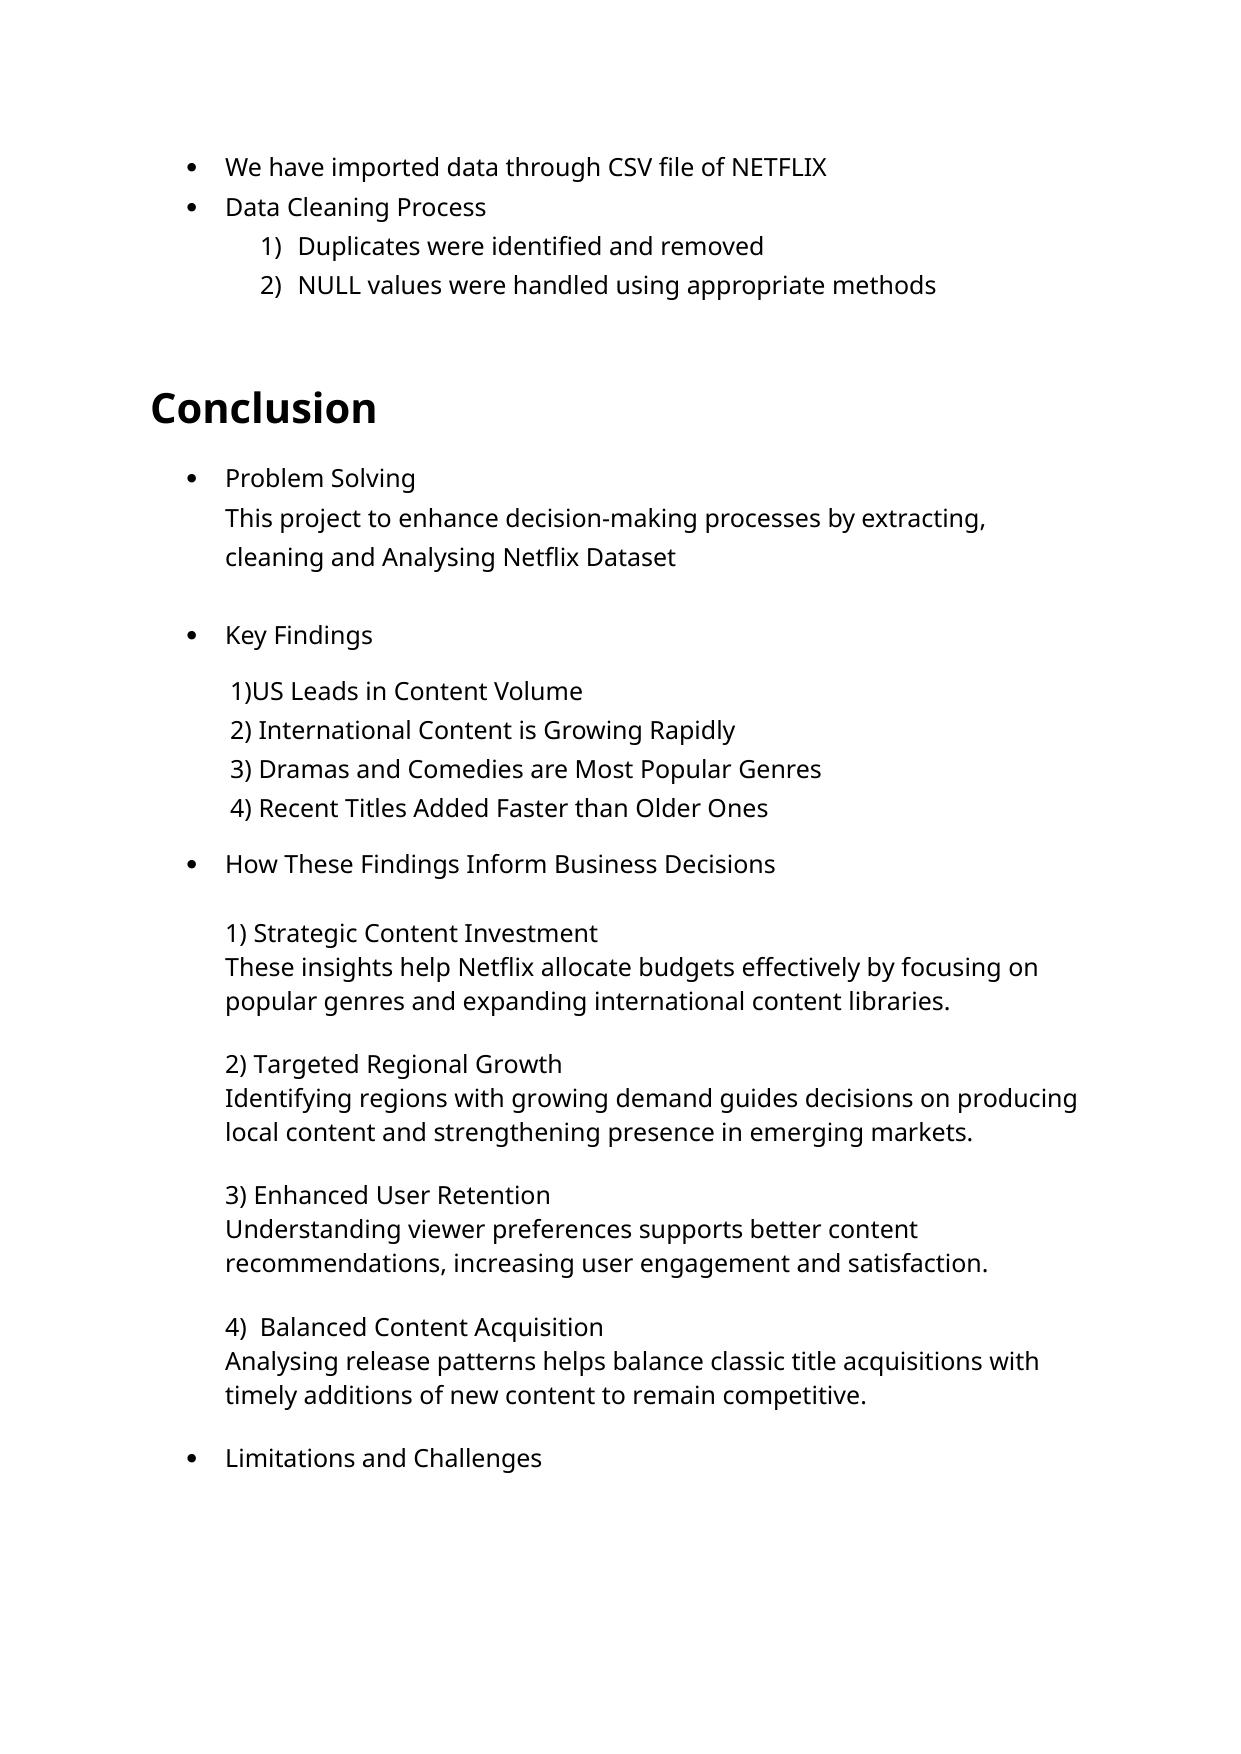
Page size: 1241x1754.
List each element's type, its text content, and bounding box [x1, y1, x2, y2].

list Problem Solving [187, 461, 1090, 495]
list This project to enhance decision-making processes by extracting, cleaning and Analysing Netflix Dataset [225, 500, 1090, 573]
text 3) Enhanced User Retention Understanding viewer preferences supports better content recommendations, increasing user engagement and satisfaction. [225, 1178, 1090, 1280]
list How These Findings Inform Business Decisions [187, 847, 1090, 881]
text 4) Balanced Content Acquisition Analysing release patterns helps balance classic title acquisitions with timely additions of new content to remain competitive. [225, 1309, 1090, 1411]
text 1)US Leads in Content Volume 2) International Content is Growing Rapidly 3) Dramas and Comedies are Most Popular Genres 4) Recent Titles Added Faster than Older Ones [230, 673, 1090, 825]
list Duplicates were identified and removed [260, 228, 1090, 262]
list Limitations and Challenges [187, 1441, 1090, 1475]
list NULL values were handled using appropriate methods [260, 267, 1090, 302]
list Data Cleaning Process [187, 189, 1090, 223]
text 2) Targeted Regional Growth Identifying regions with growing demand guides decisions on producing local content and strengthening presence in emerging markets. [225, 1047, 1090, 1149]
list We have imported data through CSV file of NETFLIX [187, 150, 1090, 184]
text Conclusion [150, 379, 1090, 436]
list Key Findings [187, 618, 1090, 652]
text 1) Strategic Content Investment These insights help Netflix allocate budgets effectively by focusing on popular genres and expanding international content libraries. [225, 915, 1090, 1017]
